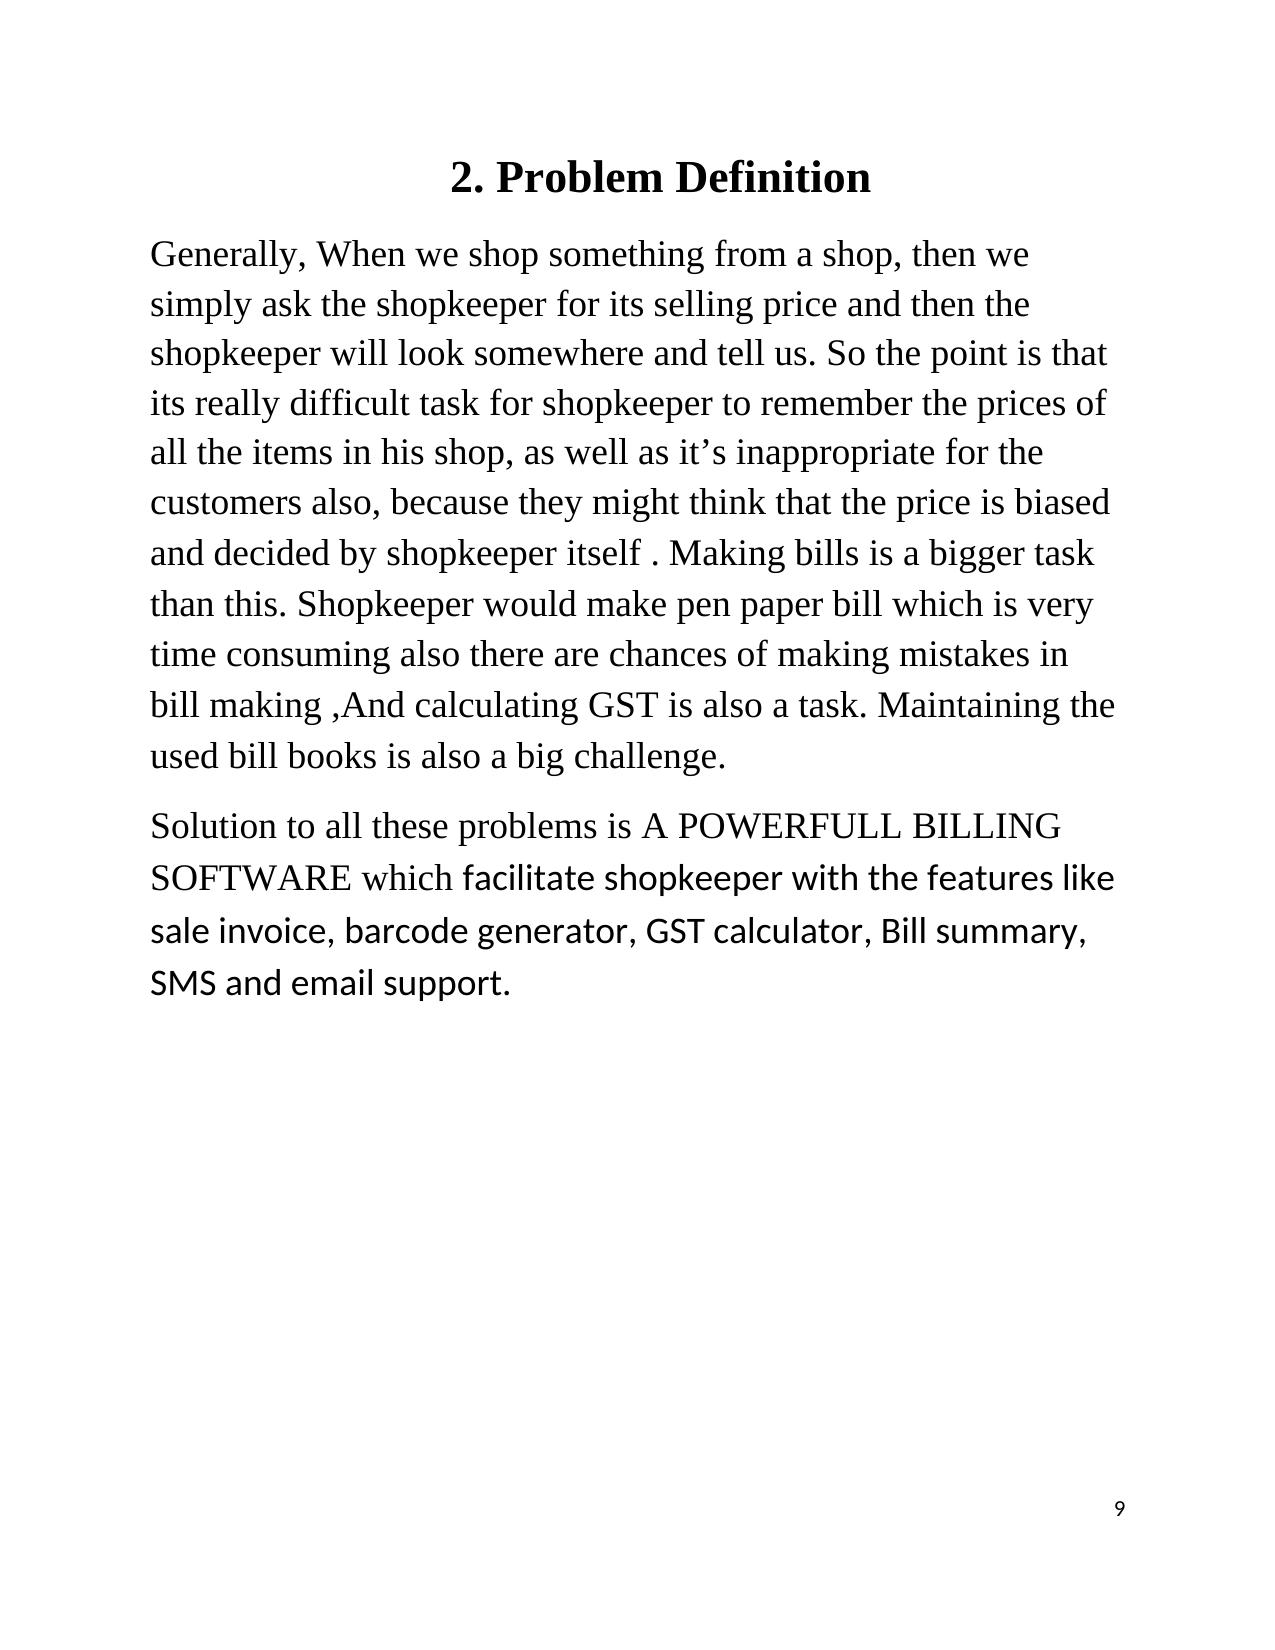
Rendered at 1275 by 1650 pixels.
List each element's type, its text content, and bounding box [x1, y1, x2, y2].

text 2. Problem Definition [150, 150, 1125, 203]
text Generally, When we shop something from a shop, then we simply ask the shopkeeper for its selling price and then the shopkeeper will look somewhere and tell us. So the point is that its really difficult task for shopkeeper to remember the prices of all the items in his shop, as well as it’s inappropriate for the customers also, because they might think that the price is biased and decided by shopkeeper itself . Making bills is a bigger task than this. Shopkeeper would make pen paper bill which is very time consuming also there are chances of making mistakes in bill making ,And calculating GST is also a task. Maintaining the used bill books is also a big challenge. [150, 231, 1125, 777]
text Solution to all these problems is A POWERFULL BILLING SOFTWARE which facilitate shopkeeper with the features like sale invoice, barcode generator, GST calculator, Bill summary, SMS and email support. [150, 804, 1125, 1005]
